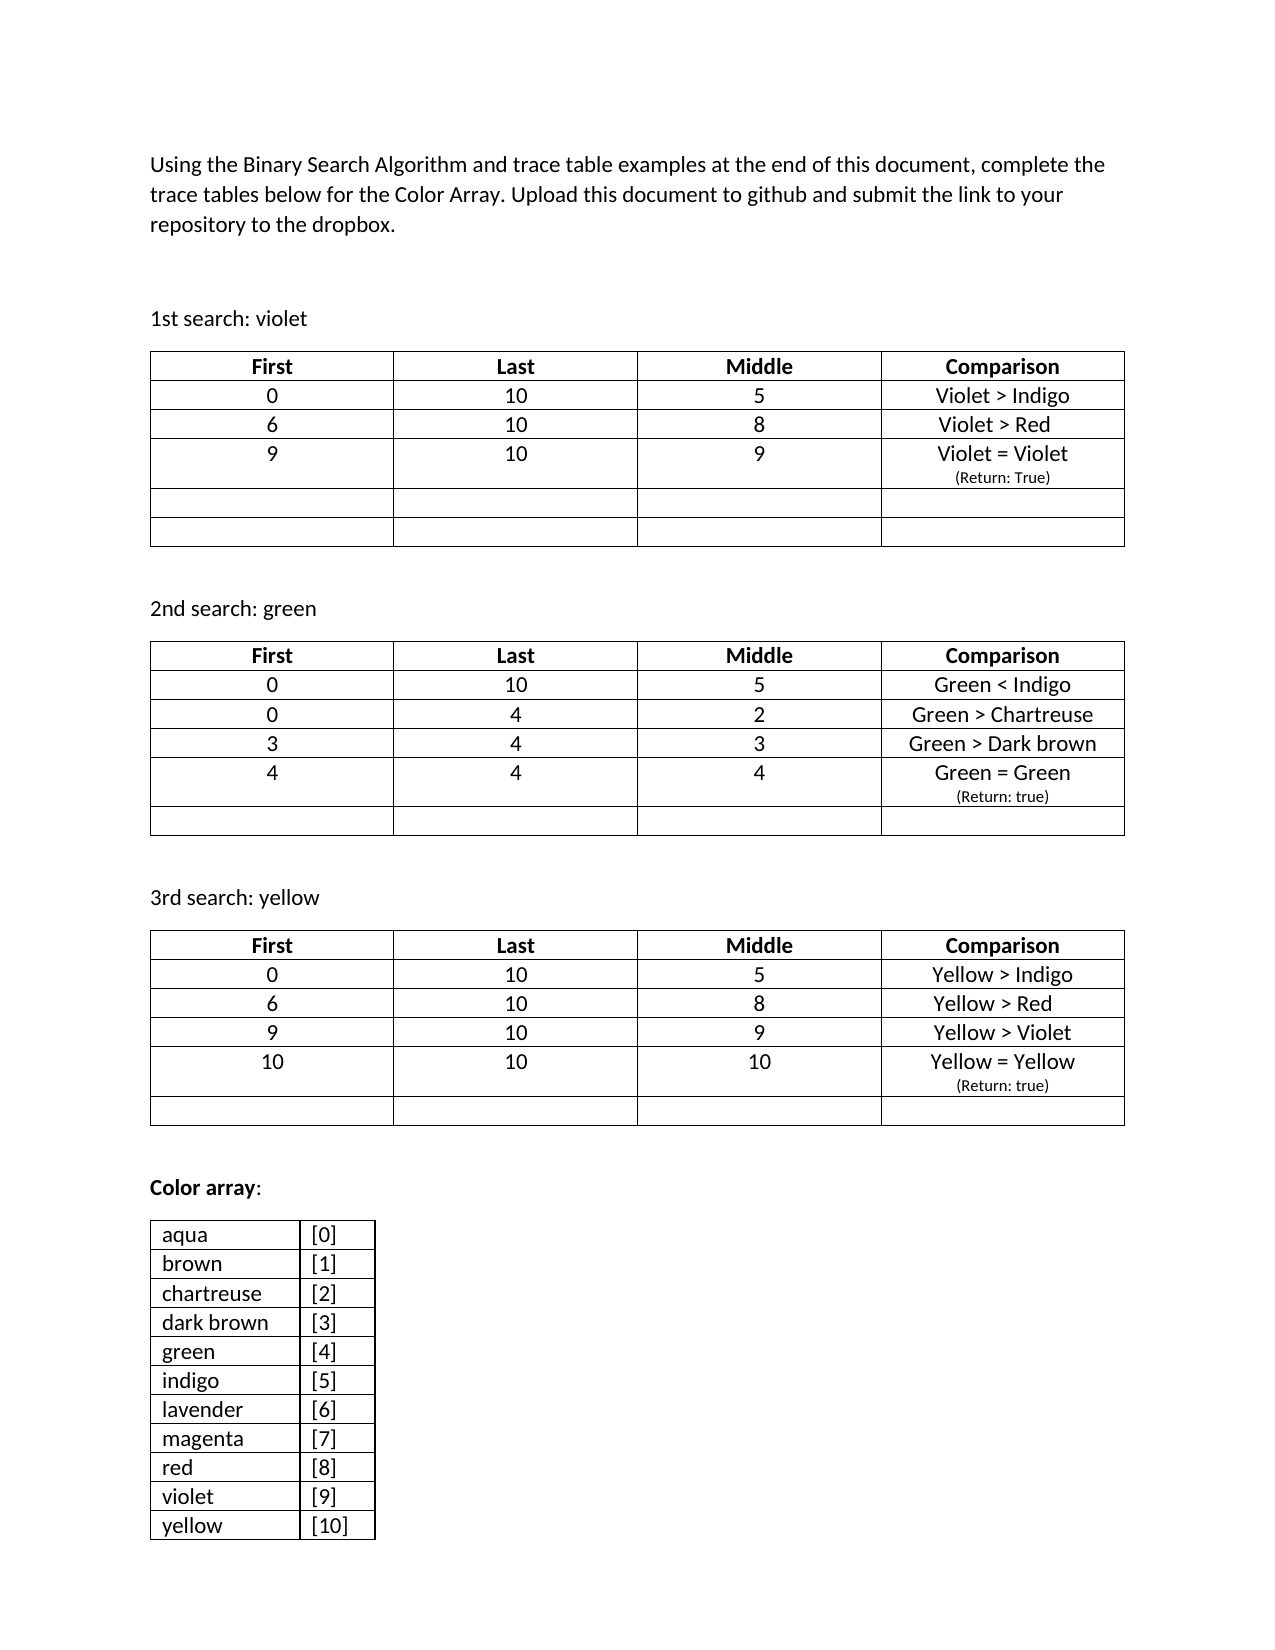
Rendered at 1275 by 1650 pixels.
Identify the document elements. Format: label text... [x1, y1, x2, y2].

table_cell brown [151, 1250, 299, 1278]
table_header First [151, 642, 393, 669]
table_cell magenta [151, 1424, 299, 1452]
table_cell 10 [394, 1018, 637, 1046]
table_cell [151, 518, 393, 546]
table_cell 8 [638, 410, 881, 438]
text Using the Binary Search Algorithm and trace table examples at the end of this document, complete the trace tables below for the Color Array. Upload this document to github and submit the link to your repository to the dropbox. [150, 150, 1125, 238]
table_cell 4 [394, 729, 637, 757]
table_cell [638, 518, 881, 546]
table_cell 5 [638, 671, 881, 699]
table_cell dark brown [151, 1308, 299, 1336]
table_cell [638, 1097, 881, 1125]
table_cell [7] [301, 1424, 374, 1452]
table_cell 0 [151, 700, 393, 728]
table_cell lavender [151, 1395, 299, 1423]
table_cell 8 [638, 989, 881, 1017]
table_cell 4 [151, 758, 393, 806]
table_cell Violet > Indigo [882, 381, 1124, 409]
table_cell [4] [301, 1337, 374, 1365]
table_header Middle [638, 352, 881, 380]
table_cell 10 [394, 960, 637, 988]
table_header Middle [638, 931, 881, 959]
table_cell 0 [151, 960, 393, 988]
table_cell Green > Dark brown [882, 729, 1124, 757]
table_cell 9 [151, 439, 393, 488]
table_cell 9 [151, 1018, 393, 1046]
table_header First [151, 931, 393, 959]
table_cell [6] [301, 1395, 374, 1423]
table_cell [882, 489, 1124, 517]
table_header Comparison [882, 642, 1124, 669]
table_cell [394, 807, 637, 835]
text 3rd search: yellow [150, 883, 1125, 911]
table_cell red [151, 1453, 299, 1481]
table_cell Yellow > Red [882, 989, 1124, 1017]
table_cell 10 [394, 410, 637, 438]
table_cell [882, 807, 1124, 835]
table_header Comparison [882, 352, 1124, 380]
table_cell [1] [301, 1250, 374, 1278]
text 2nd search: green [150, 594, 1125, 622]
table_cell 6 [151, 410, 393, 438]
table_cell [10] [301, 1511, 374, 1539]
table_cell [8] [301, 1453, 374, 1481]
table_cell violet [151, 1482, 299, 1510]
table_cell 5 [638, 381, 881, 409]
table_cell 2 [638, 700, 881, 728]
table_cell [151, 1097, 393, 1125]
table_cell [394, 489, 637, 517]
table_cell 9 [638, 439, 881, 488]
table_cell Violet = Violet (Return: True) [882, 439, 1124, 488]
table_cell 6 [151, 989, 393, 1017]
table_cell 4 [638, 758, 881, 806]
table_header First [151, 352, 393, 380]
table_cell Yellow > Indigo [882, 960, 1124, 988]
table_cell 0 [151, 671, 393, 699]
table_cell 10 [394, 989, 637, 1017]
table_cell 3 [638, 729, 881, 757]
table_cell 10 [394, 671, 637, 699]
table_cell [394, 518, 637, 546]
table_cell 5 [638, 960, 881, 988]
table_header [0] [301, 1221, 374, 1248]
table_header Last [394, 931, 637, 959]
table_cell 10 [394, 439, 637, 488]
table_cell 9 [638, 1018, 881, 1046]
table_cell [151, 489, 393, 517]
table_header aqua [151, 1221, 299, 1248]
table_header Middle [638, 642, 881, 669]
table_cell 3 [151, 729, 393, 757]
table_cell [882, 1097, 1124, 1125]
table_cell Yellow > Violet [882, 1018, 1124, 1046]
table_header Last [394, 642, 637, 669]
table_cell [882, 518, 1124, 546]
table_cell 0 [151, 381, 393, 409]
table_cell [9] [301, 1482, 374, 1510]
table_header Last [394, 352, 637, 380]
table_cell [2] [301, 1279, 374, 1307]
table_cell 10 [151, 1047, 393, 1096]
table_cell chartreuse [151, 1279, 299, 1307]
table_cell 10 [638, 1047, 881, 1096]
table_cell 4 [394, 758, 637, 806]
table_cell Yellow = Yellow (Return: true) [882, 1047, 1124, 1096]
table_cell Green > Chartreuse [882, 700, 1124, 728]
table_cell Green < Indigo [882, 671, 1124, 699]
table_cell indigo [151, 1366, 299, 1394]
table_cell [3] [301, 1308, 374, 1336]
table_header Comparison [882, 931, 1124, 959]
table_cell [394, 1097, 637, 1125]
table_cell 4 [394, 700, 637, 728]
table_cell Green = Green (Return: true) [882, 758, 1124, 806]
table_cell yellow [151, 1511, 299, 1539]
table_cell [151, 807, 393, 835]
table_cell 10 [394, 381, 637, 409]
table_cell [638, 489, 881, 517]
text 1st search: violet [150, 304, 1125, 332]
table_cell 10 [394, 1047, 637, 1096]
table_cell green [151, 1337, 299, 1365]
table_cell [5] [301, 1366, 374, 1394]
table_cell Violet > Red [882, 410, 1124, 438]
table_cell [638, 807, 881, 835]
text Color array: [150, 1173, 1125, 1201]
